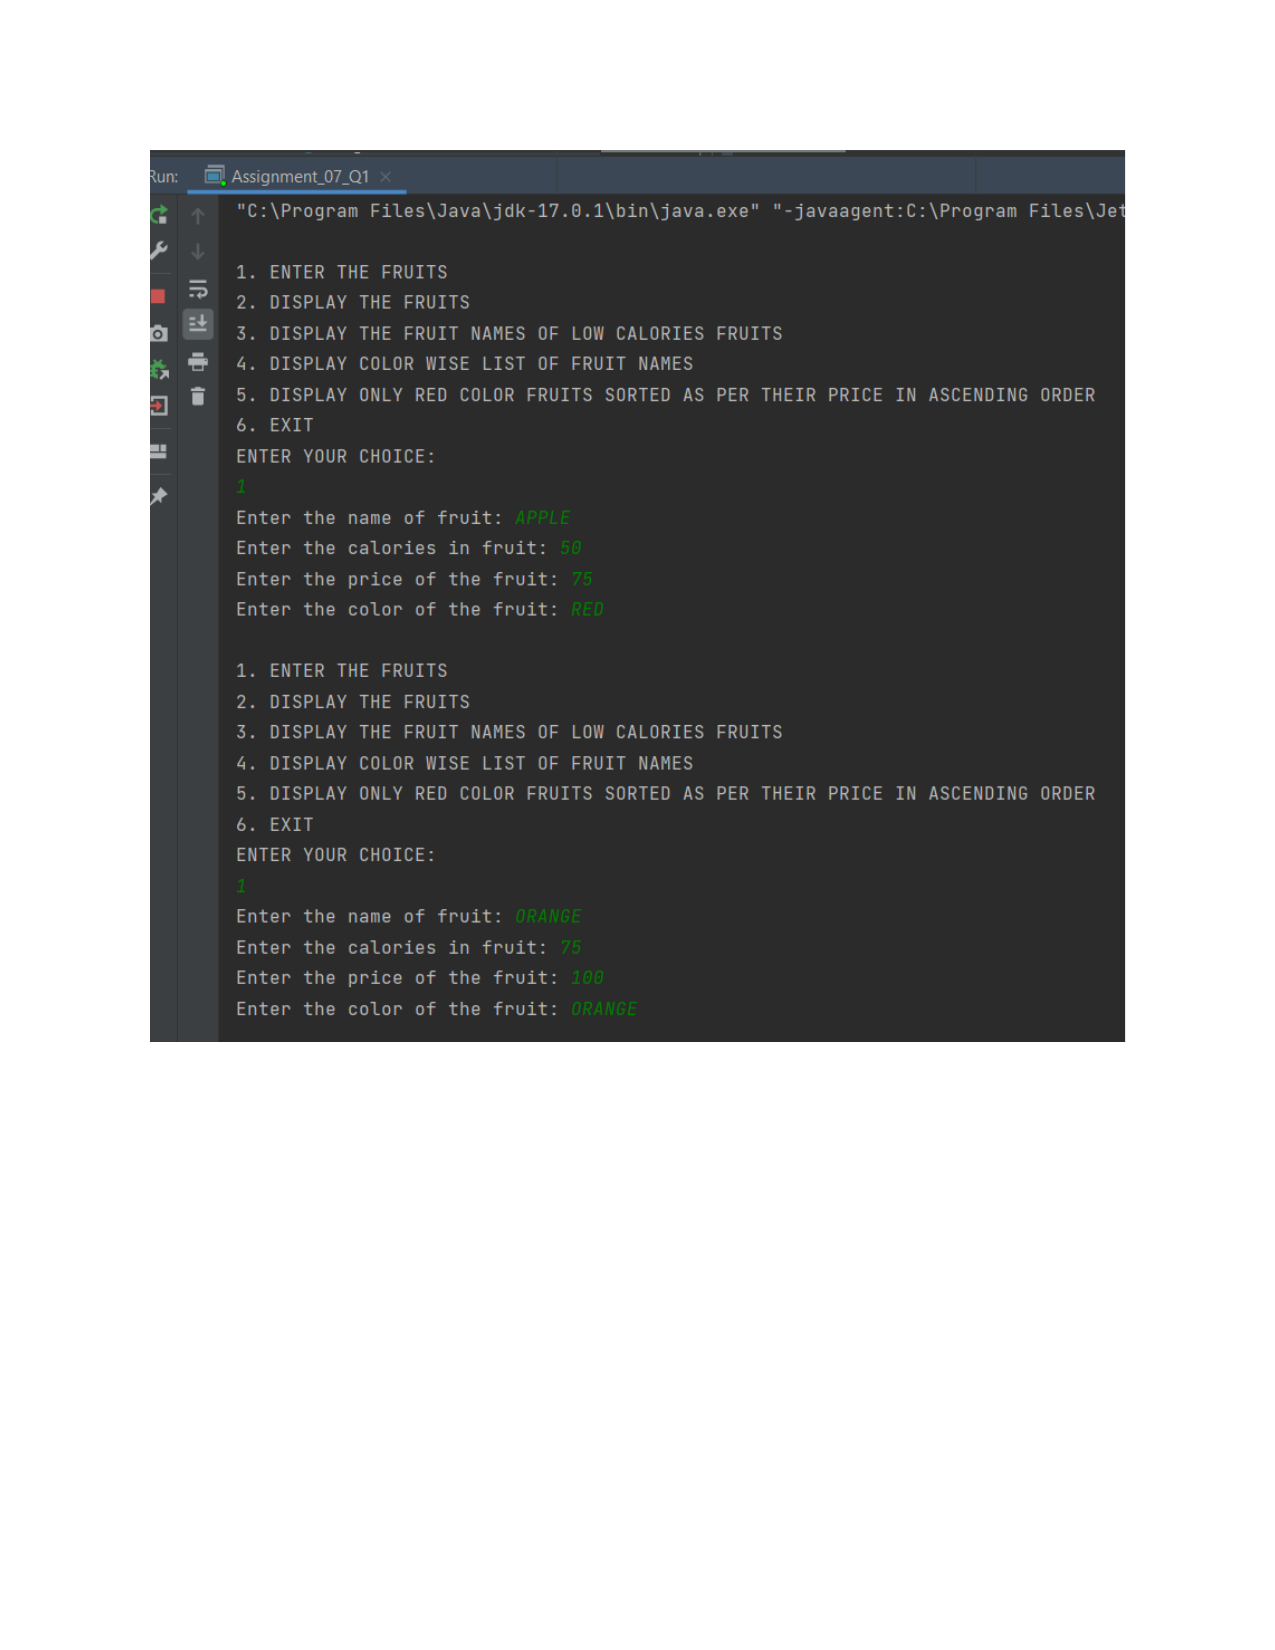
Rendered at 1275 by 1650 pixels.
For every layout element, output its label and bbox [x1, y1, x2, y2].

picture [150, 150, 1125, 1042]
